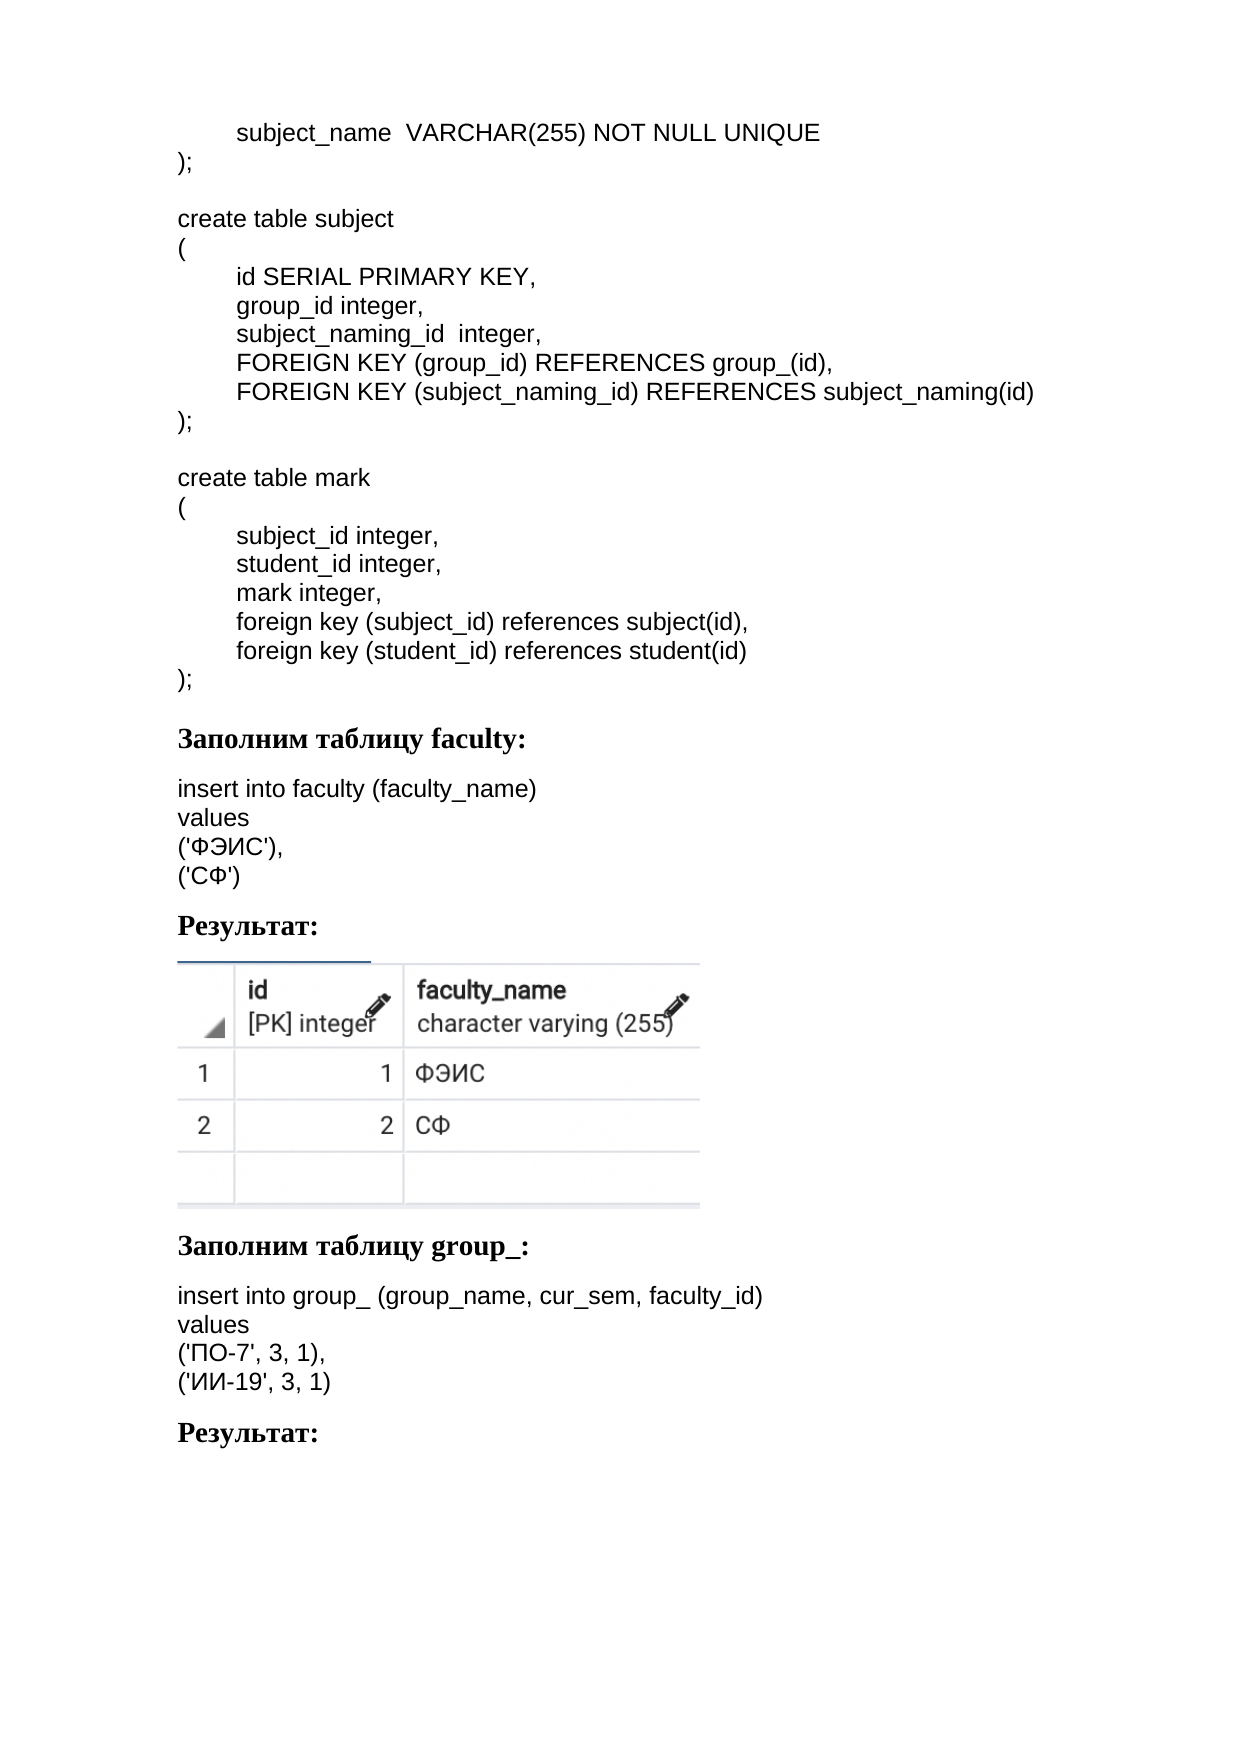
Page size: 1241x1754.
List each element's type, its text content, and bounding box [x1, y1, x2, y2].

text ); [177, 147, 1152, 176]
text insert into group_ (group_name, cur_sem, faculty_id) [177, 1281, 1152, 1310]
text subject_naming_id integer, [177, 319, 1152, 348]
text Заполним таблицу faculty: [177, 722, 1152, 755]
text group_id integer, [177, 291, 1152, 319]
text values [177, 803, 1152, 832]
text ('СФ') [177, 861, 1152, 889]
text ( [177, 492, 1152, 521]
text Заполним таблицу group_: [177, 1228, 1152, 1262]
text ); [177, 664, 1152, 693]
text foreign key (subject_id) references subject(id), [177, 607, 1152, 636]
text ); [177, 406, 1152, 434]
text Результат: [177, 908, 1152, 942]
text ('ИИ-19', 3, 1) [177, 1367, 1152, 1396]
text FOREIGN KEY (subject_naming_id) REFERENCES subject_naming(id) [177, 377, 1152, 406]
text foreign key (student_id) references student(id) [177, 636, 1152, 664]
text ( [177, 233, 1152, 262]
text ('ФЭИС'), [177, 832, 1152, 861]
text create table mark [177, 463, 1152, 492]
text values [177, 1310, 1152, 1338]
text insert into faculty (faculty_name) [177, 774, 1152, 803]
picture [177, 961, 700, 1209]
text subject_id integer, [177, 521, 1152, 549]
text Результат: [177, 1415, 1152, 1448]
text id SERIAL PRIMARY KEY, [177, 262, 1152, 291]
text ('ПО-7', 3, 1), [177, 1338, 1152, 1367]
text create table subject [177, 204, 1152, 233]
text mark integer, [177, 578, 1152, 607]
text FOREIGN KEY (group_id) REFERENCES group_(id), [177, 348, 1152, 377]
text subject_name VARCHAR(255) NOT NULL UNIQUE [177, 118, 1152, 147]
text student_id integer, [177, 549, 1152, 578]
